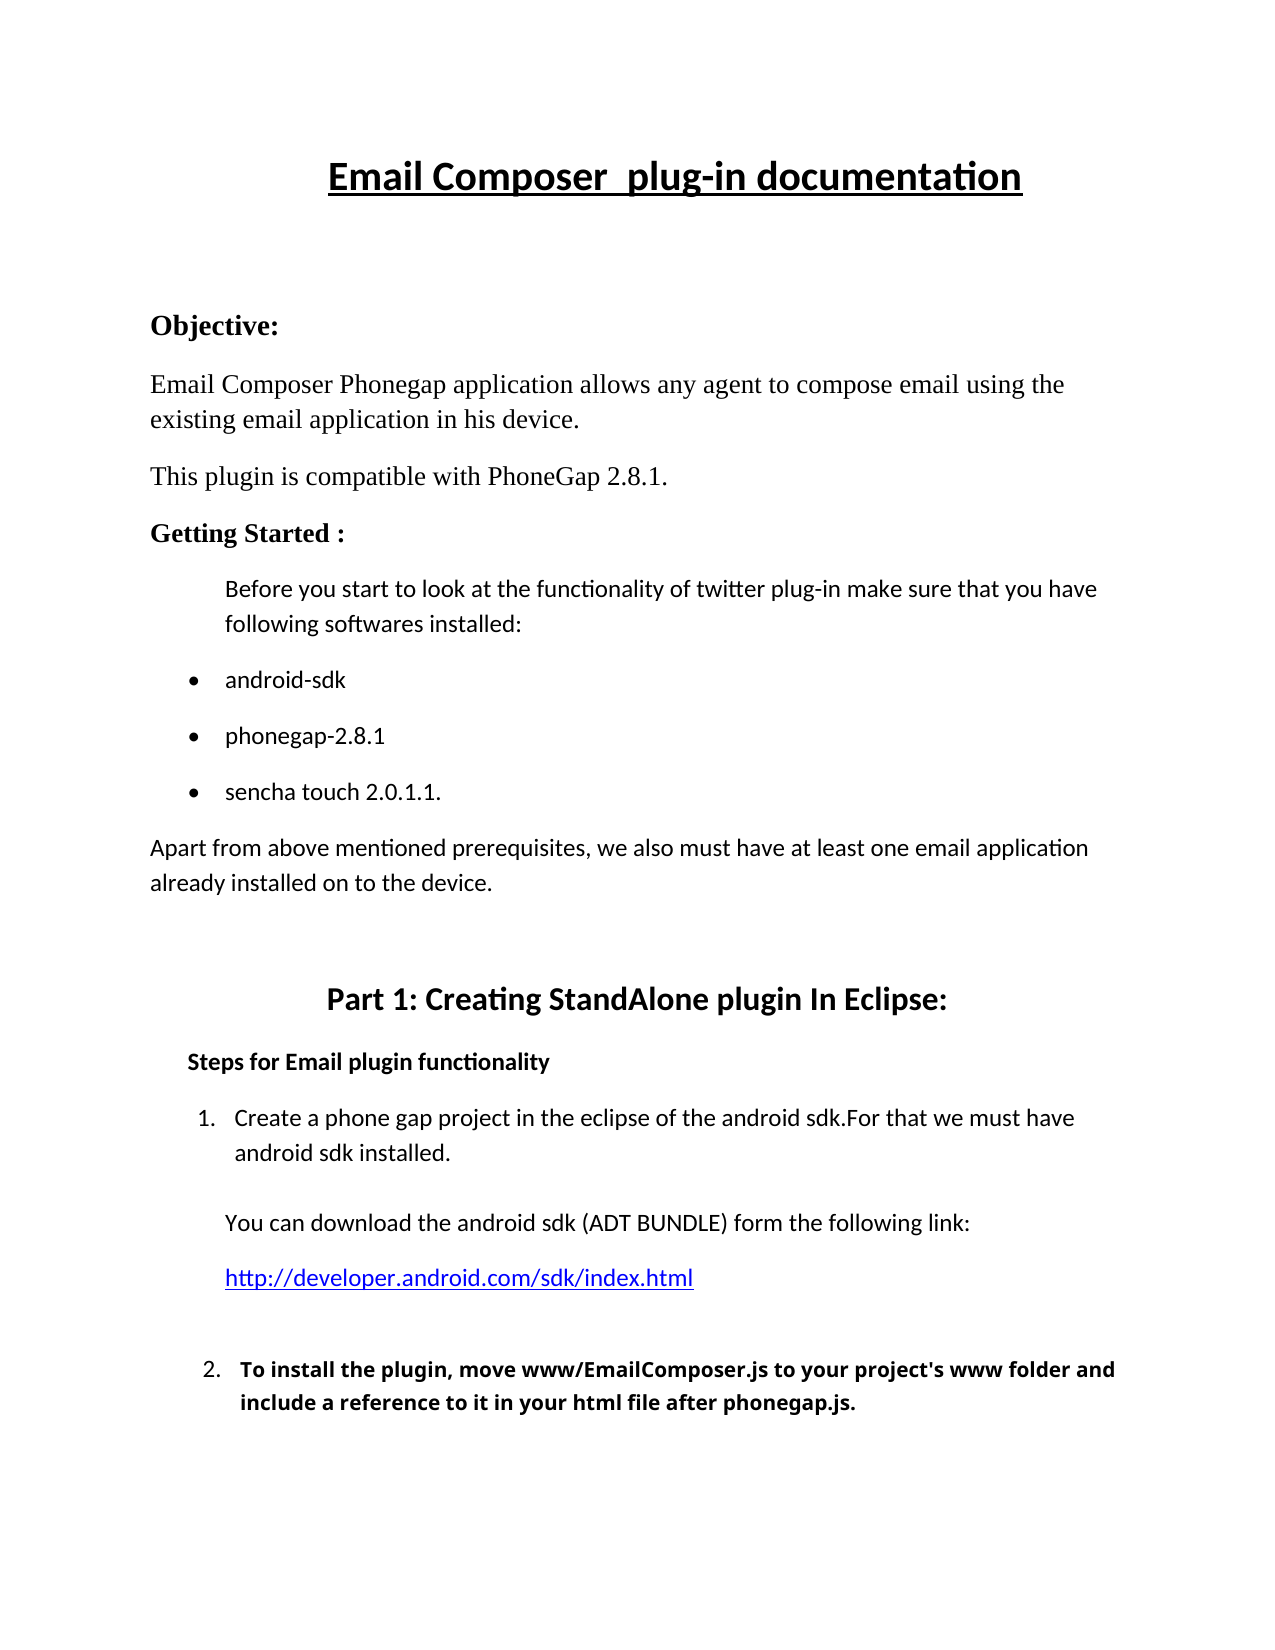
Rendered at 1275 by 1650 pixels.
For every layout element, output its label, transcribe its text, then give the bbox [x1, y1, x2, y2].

list phonegap-2.8.1 [187, 720, 1125, 751]
list You can download the android sdk (ADT BUNDLE) form the following link: [225, 1207, 1125, 1237]
text Email Composer Phonegap application allows any agent to compose email using the existing email application in his device. [150, 368, 1125, 435]
text Before you start to look at the functionality of twitter plug-in make sure that you have following softwares installed: [225, 573, 1125, 639]
text Objective: [150, 308, 1125, 342]
list android-sdk [187, 664, 1125, 695]
list sencha touch 2.0.1.1. [187, 776, 1125, 806]
text http://developer.android.com/sdk/index.html [225, 1263, 1125, 1293]
list Create a phone gap project in the eclipse of the android sdk.For that we must have android sdk installed. [197, 1102, 1125, 1167]
text Getting Started : [150, 517, 1125, 548]
text This plugin is compatible with PhoneGap 2.8.1. [150, 460, 1125, 491]
text Email Composer plug-in documentation [150, 150, 1125, 201]
text Part 1: Creating StandAlone plugin In Eclipse: [150, 978, 1125, 1019]
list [202, 1353, 1125, 1449]
text Apart from above mentioned prerequisites, we also must have at least one email application already installed on to the device. [150, 832, 1125, 897]
text Steps for Email plugin functionality [187, 1046, 1125, 1076]
